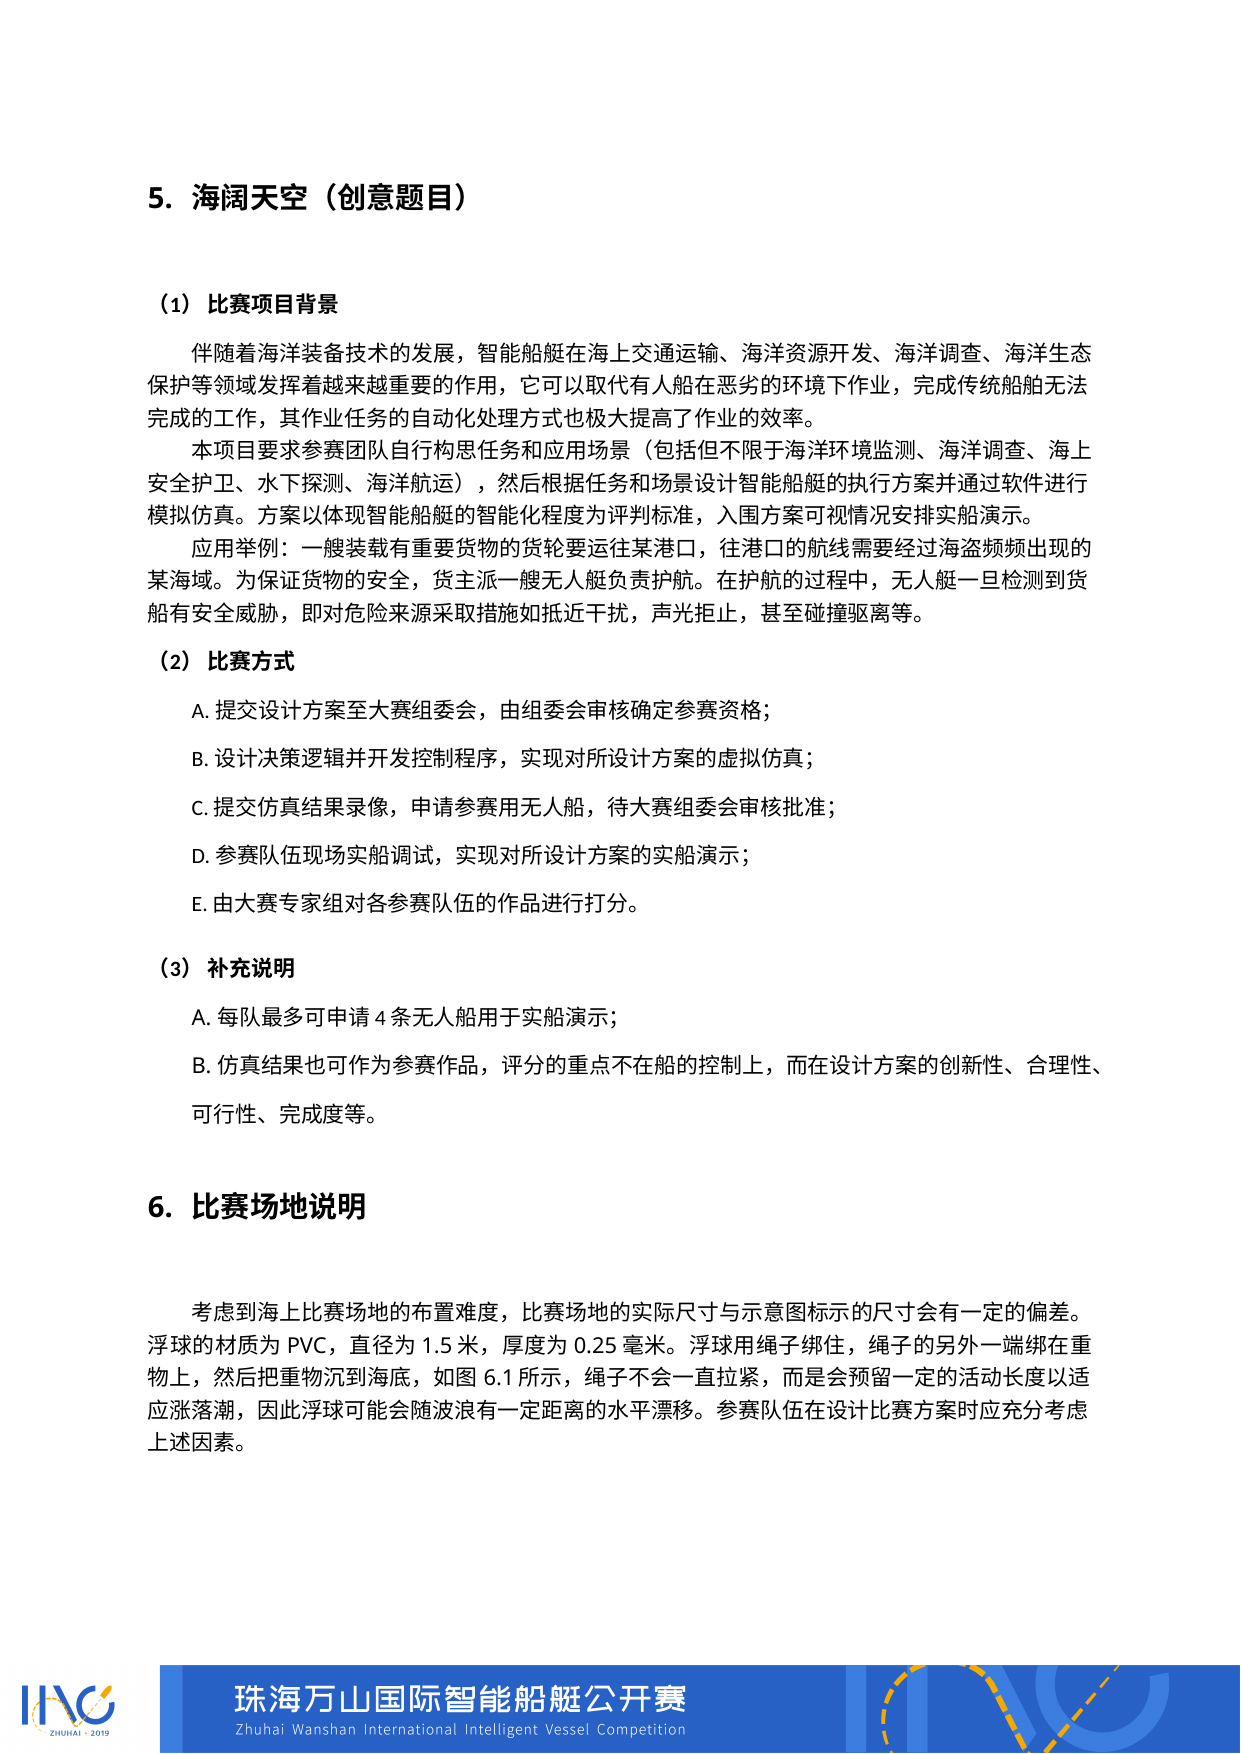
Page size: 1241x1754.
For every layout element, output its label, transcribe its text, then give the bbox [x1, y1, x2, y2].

list 由大赛专家组对各参赛队伍的作品进行打分。 [191, 886, 1092, 918]
text 本项目要求参赛团队自行构思任务和应用场景（包括但不限于海洋环境监测、海洋调查、海上安全护卫、水下探测、海洋航运），然后根据任务和场景设计智能船艇的执行方案并通过软件进行模拟仿真。方案以体现智能船艇的智能化程度为评判标准，入围方案可视情况安排实船演示。 [148, 433, 1092, 530]
text 伴随着海洋装备技术的发展，智能船艇在海上交通运输、海洋资源开发、海洋调查、海洋生态保护等领域发挥着越来越重要的作用，它可以取代有人船在恶劣的环境下作业，完成传统船舶无法完成的工作，其作业任务的自动化处理方式也极大提高了作业的效率。 [148, 335, 1092, 433]
list 提交仿真结果录像，申请参赛用无人船，待大赛组委会审核批准； [191, 789, 1092, 822]
list 参赛队伍现场实船调试，实现对所设计方案的实船演示； [191, 838, 1092, 870]
list 设计决策逻辑并开发控制程序，实现对所设计方案的虚拟仿真； [191, 741, 1092, 773]
subtitle 比赛项目背景 [148, 286, 1092, 319]
subtitle 补充说明 [148, 951, 1092, 983]
picture [0, 1665, 1240, 1753]
list 每队最多可申请4条无人船用于实船演示； [191, 999, 1092, 1032]
list 仿真结果也可作为参赛作品，评分的重点不在船的控制上，而在设计方案的创新性、合理性、可行性、完成度等。 [191, 1048, 1092, 1129]
subtitle 比赛方式 [148, 644, 1092, 676]
text 应用举例：一艘装载有重要货物的货轮要运往某港口，往港口的航线需要经过海盗频频出现的某海域。为保证货物的安全，货主派一艘无人艇负责护航。在护航的过程中，无人艇一旦检测到货船有安全威胁，即对危险来源采取措施如抵近干扰，声光拒止，甚至碰撞驱离等。 [148, 530, 1092, 628]
list 提交设计方案至大赛组委会，由组委会审核确定参赛资格； [191, 693, 1092, 725]
subtitle 海阔天空（创意题目） [148, 163, 1092, 228]
subtitle 比赛场地说明 [148, 1172, 1092, 1237]
text 考虑到海上比赛场地的布置难度，比赛场地的实际尺寸与示意图标示的尺寸会有一定的偏差。浮球的材质为PVC，直径为1.5米，厚度为0.25毫米。浮球用绳子绑住，绳子的另外一端绑在重物上，然后把重物沉到海底，如图6.1所示，绳子不会一直拉紧，而是会预留一定的活动长度以适应涨落潮，因此浮球可能会随波浪有一定距离的水平漂移。参赛队伍在设计比赛方案时应充分考虑上述因素。 [148, 1295, 1092, 1457]
